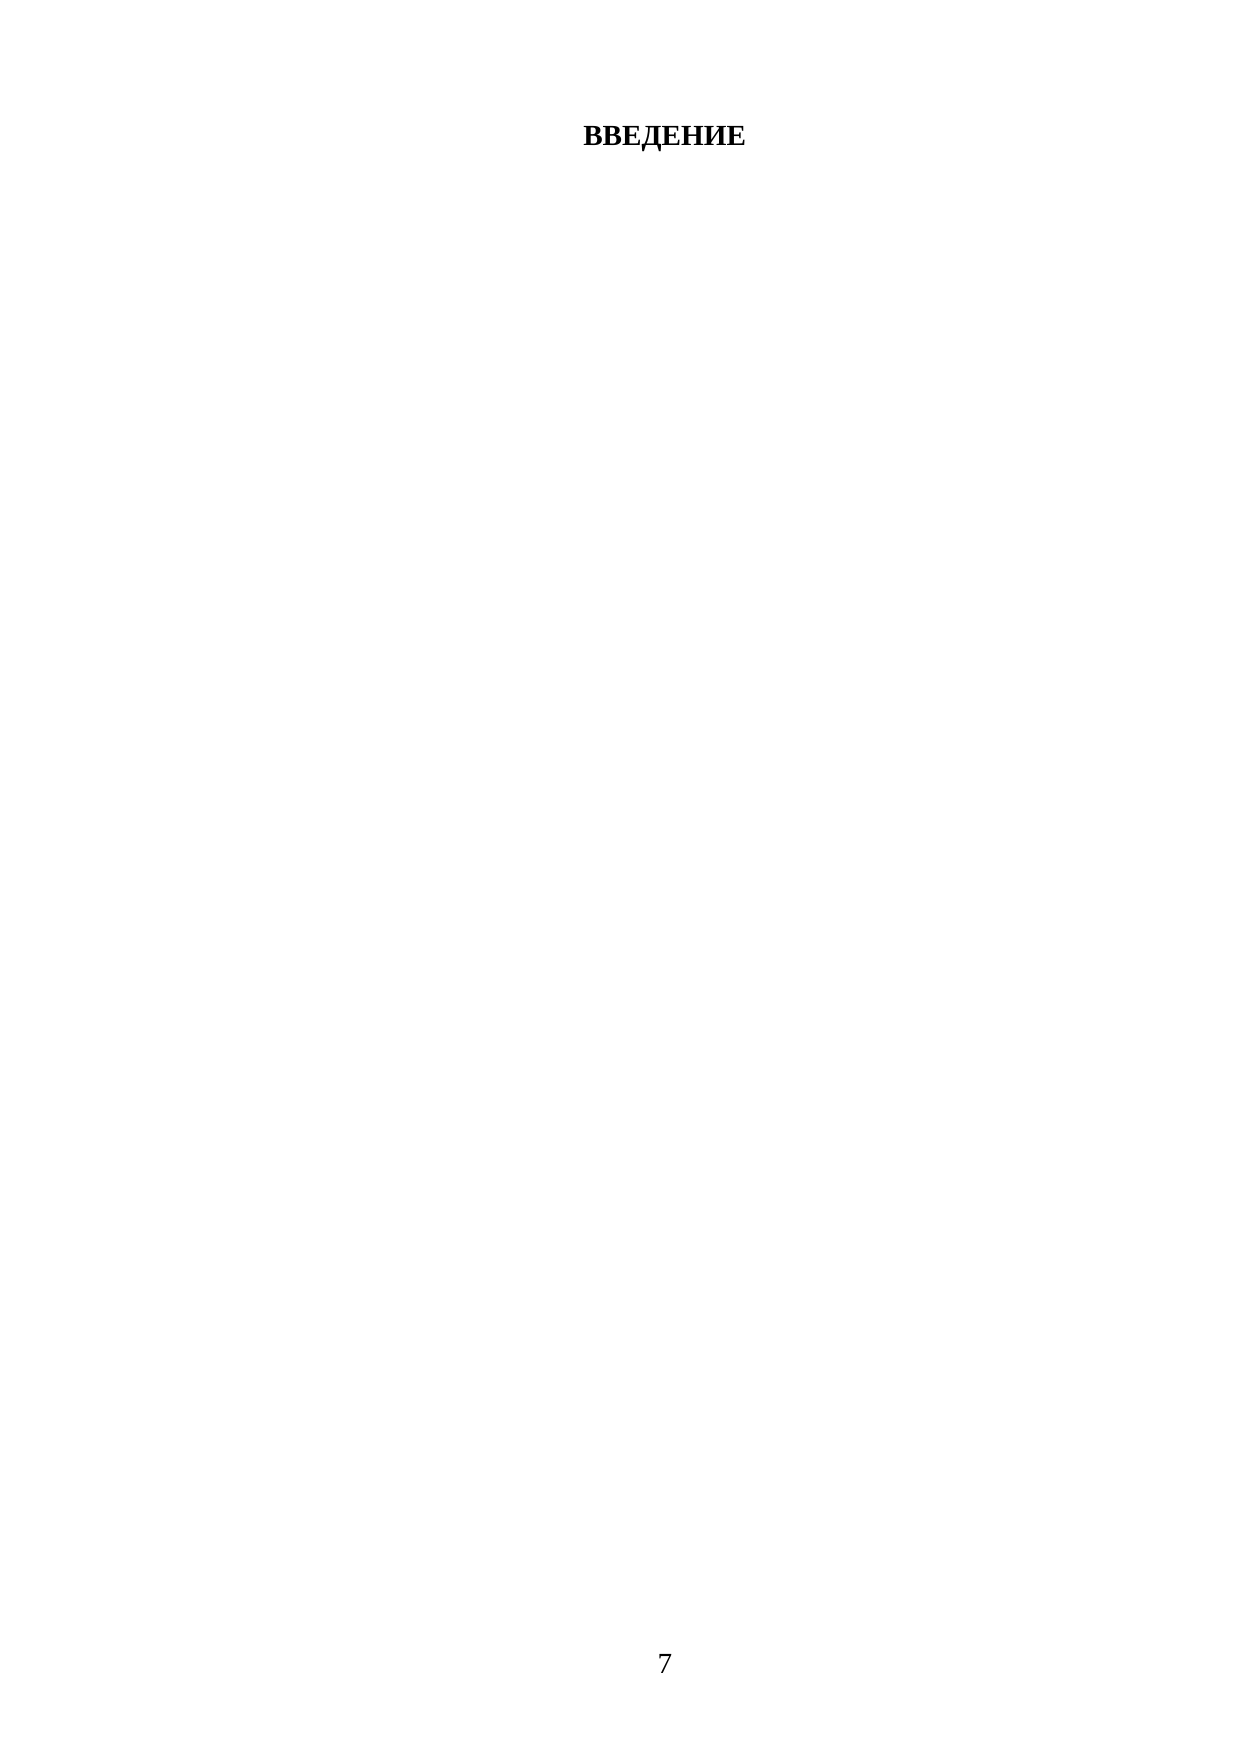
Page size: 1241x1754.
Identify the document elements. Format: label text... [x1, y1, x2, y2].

text ВВЕДЕНИЕ [177, 118, 1152, 152]
